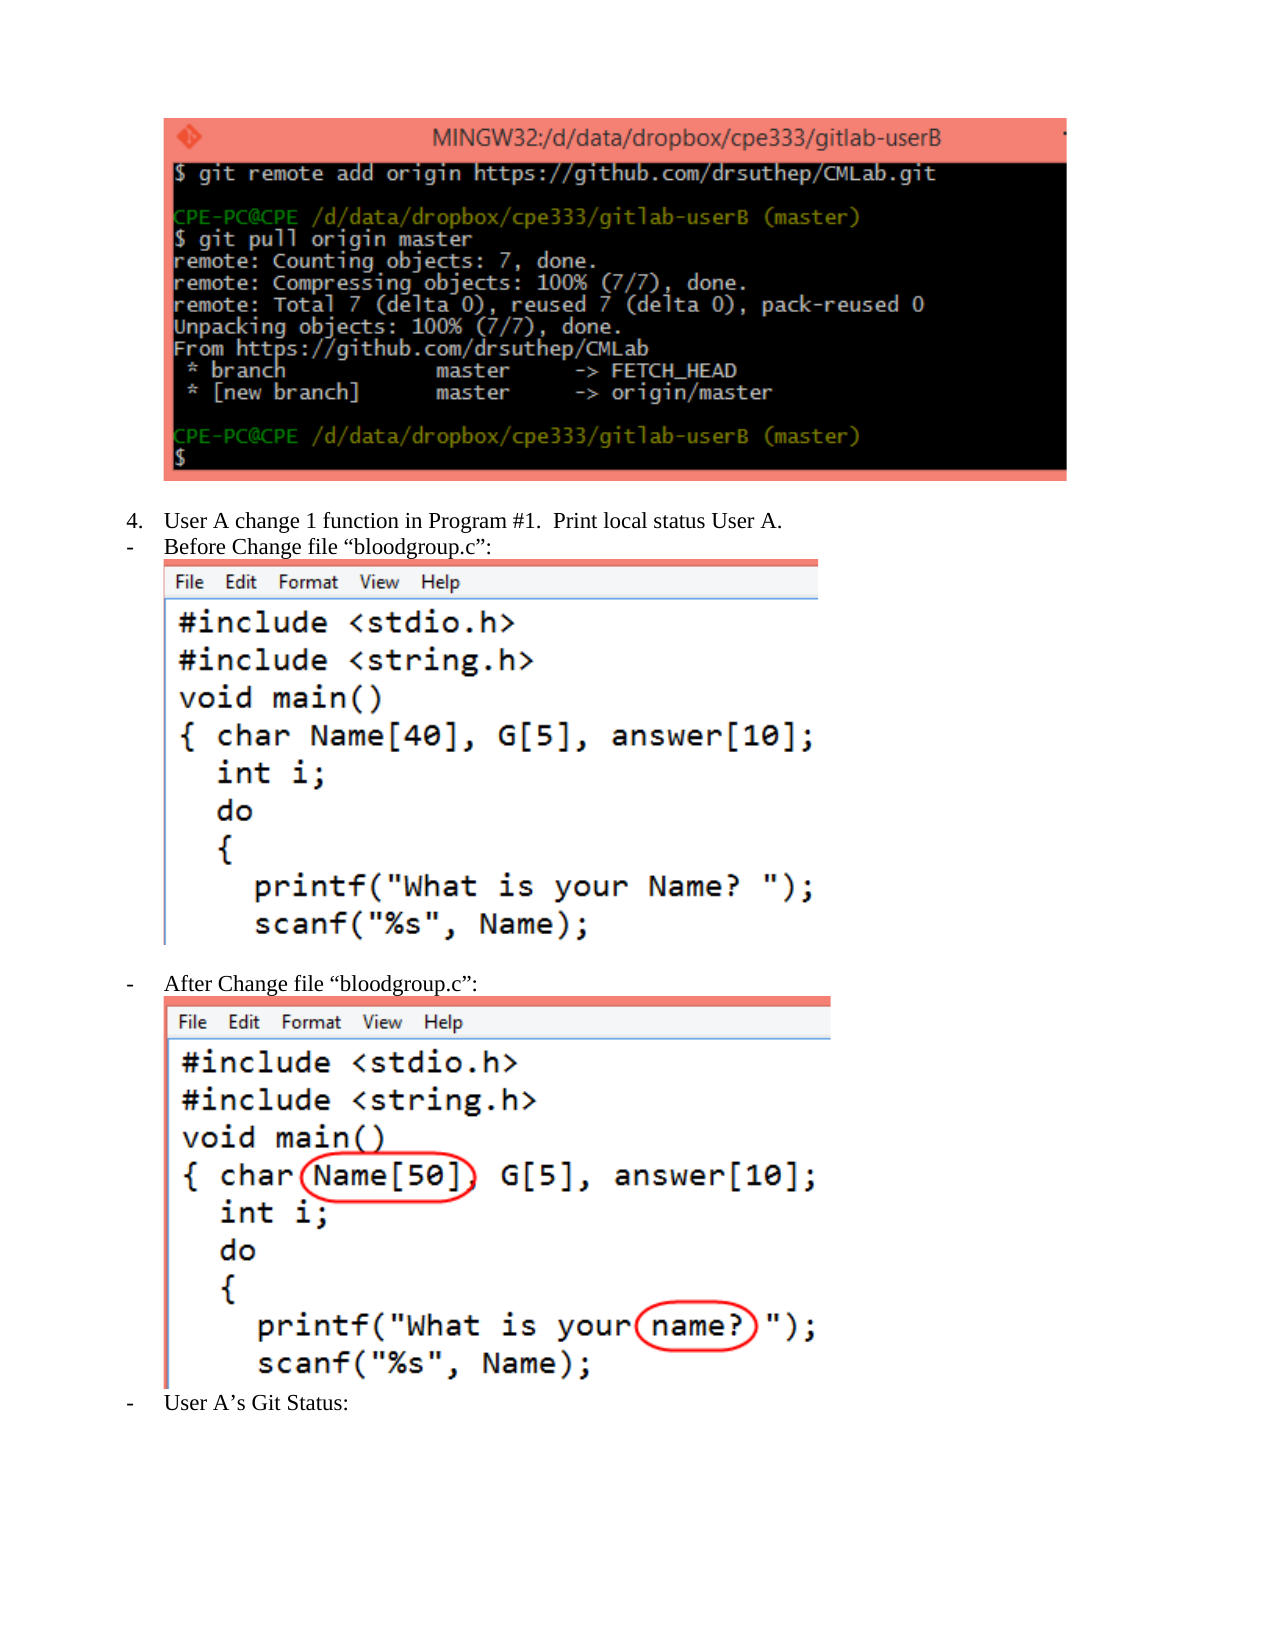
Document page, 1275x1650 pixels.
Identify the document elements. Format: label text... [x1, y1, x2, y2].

list After Change file “bloodgroup.c”: [126, 971, 1196, 997]
list User A change 1 function in Program #1. Print local status User A. [126, 507, 1196, 533]
picture [163, 118, 1067, 481]
picture [163, 559, 819, 945]
picture [163, 996, 831, 1389]
list Before Change file “bloodgroup.c”: [126, 533, 1196, 560]
list User A’s Git Status: [126, 1389, 1196, 1415]
